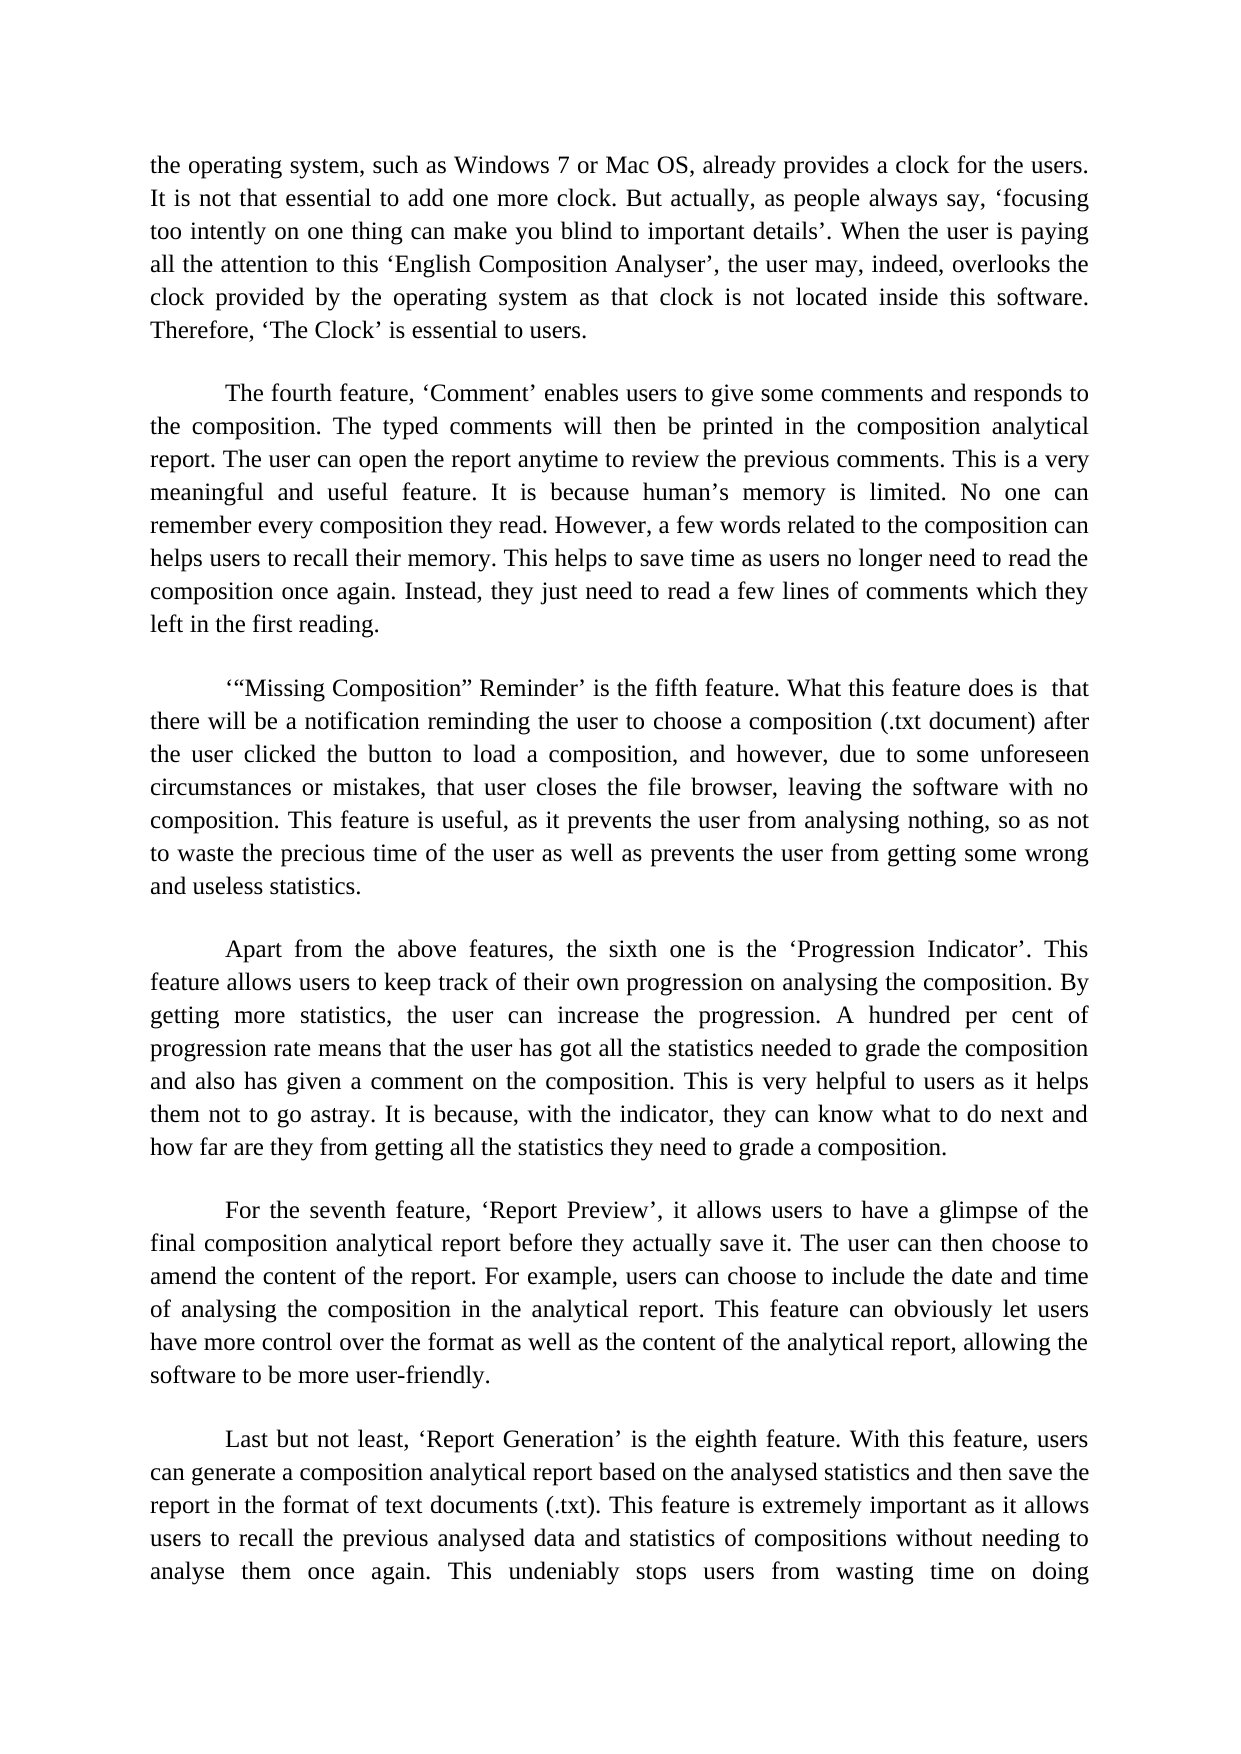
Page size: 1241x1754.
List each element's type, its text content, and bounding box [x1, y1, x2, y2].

text For the seventh feature, ‘Report Preview’, it allows users to have a glimpse of the final composition analytical report before they actually save it. The user can then choose to amend the content of the report. For example, users can choose to include the date and time of analysing the composition in the analytical report. This feature can obviously let users have more control over the format as well as the content of the analytical report, allowing the software to be more user-friendly. [150, 1195, 1090, 1389]
text The fourth feature, ‘Comment’ enables users to give some comments and responds to the composition. The typed comments will then be printed in the composition analytical report. The user can open the report anytime to review the previous comments. This is a very meaningful and useful feature. It is because human’s memory is limited. No one can remember every composition they read. However, a few words related to the composition can helps users to recall their memory. This helps to save time as users no longer need to read the composition once again. Instead, they just need to read a few lines of comments which they left in the first reading. [150, 378, 1090, 638]
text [150, 150, 1090, 344]
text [150, 1424, 1090, 1584]
text Apart from the above features, the sixth one is the ‘Progression Indicator’. This feature allows users to keep track of their own progression on analysing the composition. By getting more statistics, the user can increase the progression. A hundred per cent of progression rate means that the user has got all the statistics needed to grade the composition and also has given a comment on the composition. This is very helpful to users as it helps them not to go astray. It is because, with the indicator, they can know what to do next and how far are they from getting all the statistics they need to grade a composition. [150, 934, 1090, 1161]
text ‘“Missing Composition” Reminder’ is the fifth feature. What this feature does is that there will be a notification reminding the user to choose a composition (.txt document) after the user clicked the button to load a composition, and however, due to some unforeseen circumstances or mistakes, that user closes the file browser, leaving the software with no composition. This feature is useful, as it prevents the user from analysing nothing, so as not to waste the precious time of the user as well as prevents the user from getting some wrong and useless statistics. [150, 673, 1090, 899]
